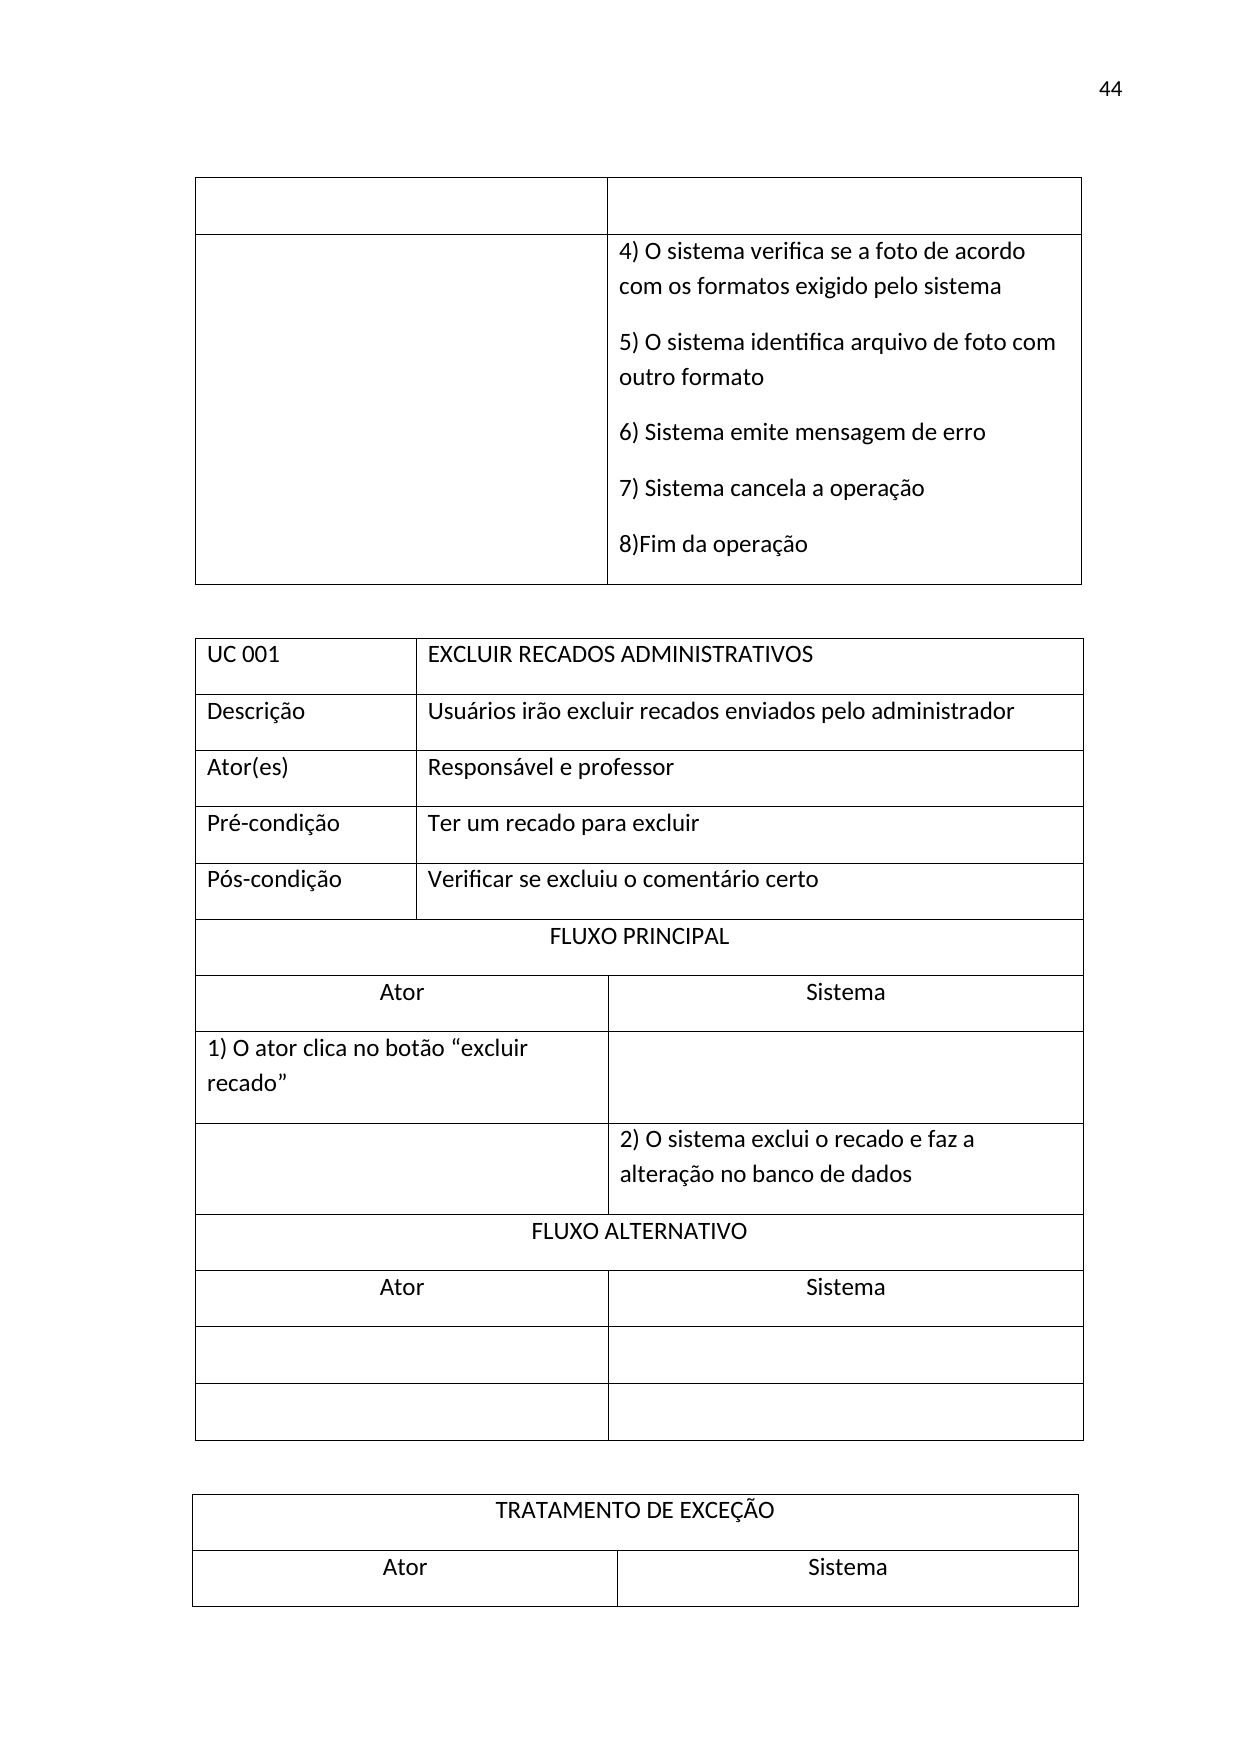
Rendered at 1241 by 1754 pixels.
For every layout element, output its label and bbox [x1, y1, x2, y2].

table_cell [196, 1032, 608, 1122]
table_cell [609, 1032, 1083, 1122]
table_cell [196, 178, 607, 234]
table_cell [609, 1327, 1083, 1383]
table_cell [193, 1551, 617, 1606]
table_cell [196, 235, 607, 583]
table_cell [609, 1384, 1083, 1439]
table_cell [196, 1327, 608, 1383]
table_cell [196, 1215, 1083, 1270]
table_cell [417, 695, 1083, 750]
table_cell [417, 864, 1083, 919]
table_cell [608, 178, 1081, 234]
table_cell [196, 1271, 608, 1326]
table_cell [417, 807, 1083, 862]
table_header [417, 639, 1083, 694]
table_cell [417, 751, 1083, 806]
table_cell [196, 976, 608, 1031]
table_cell [196, 920, 1083, 975]
table_cell [196, 695, 416, 750]
table_header [196, 639, 416, 694]
table_cell [609, 976, 1083, 1031]
table_header [193, 1495, 1078, 1550]
table_cell [609, 1124, 1083, 1214]
table_cell [618, 1551, 1078, 1606]
table_cell [608, 235, 1081, 583]
table_cell [196, 807, 416, 862]
table_cell [196, 751, 416, 806]
table_cell [609, 1271, 1083, 1326]
table_cell [196, 1124, 608, 1214]
table_cell [196, 1384, 608, 1439]
table_cell [196, 864, 416, 919]
